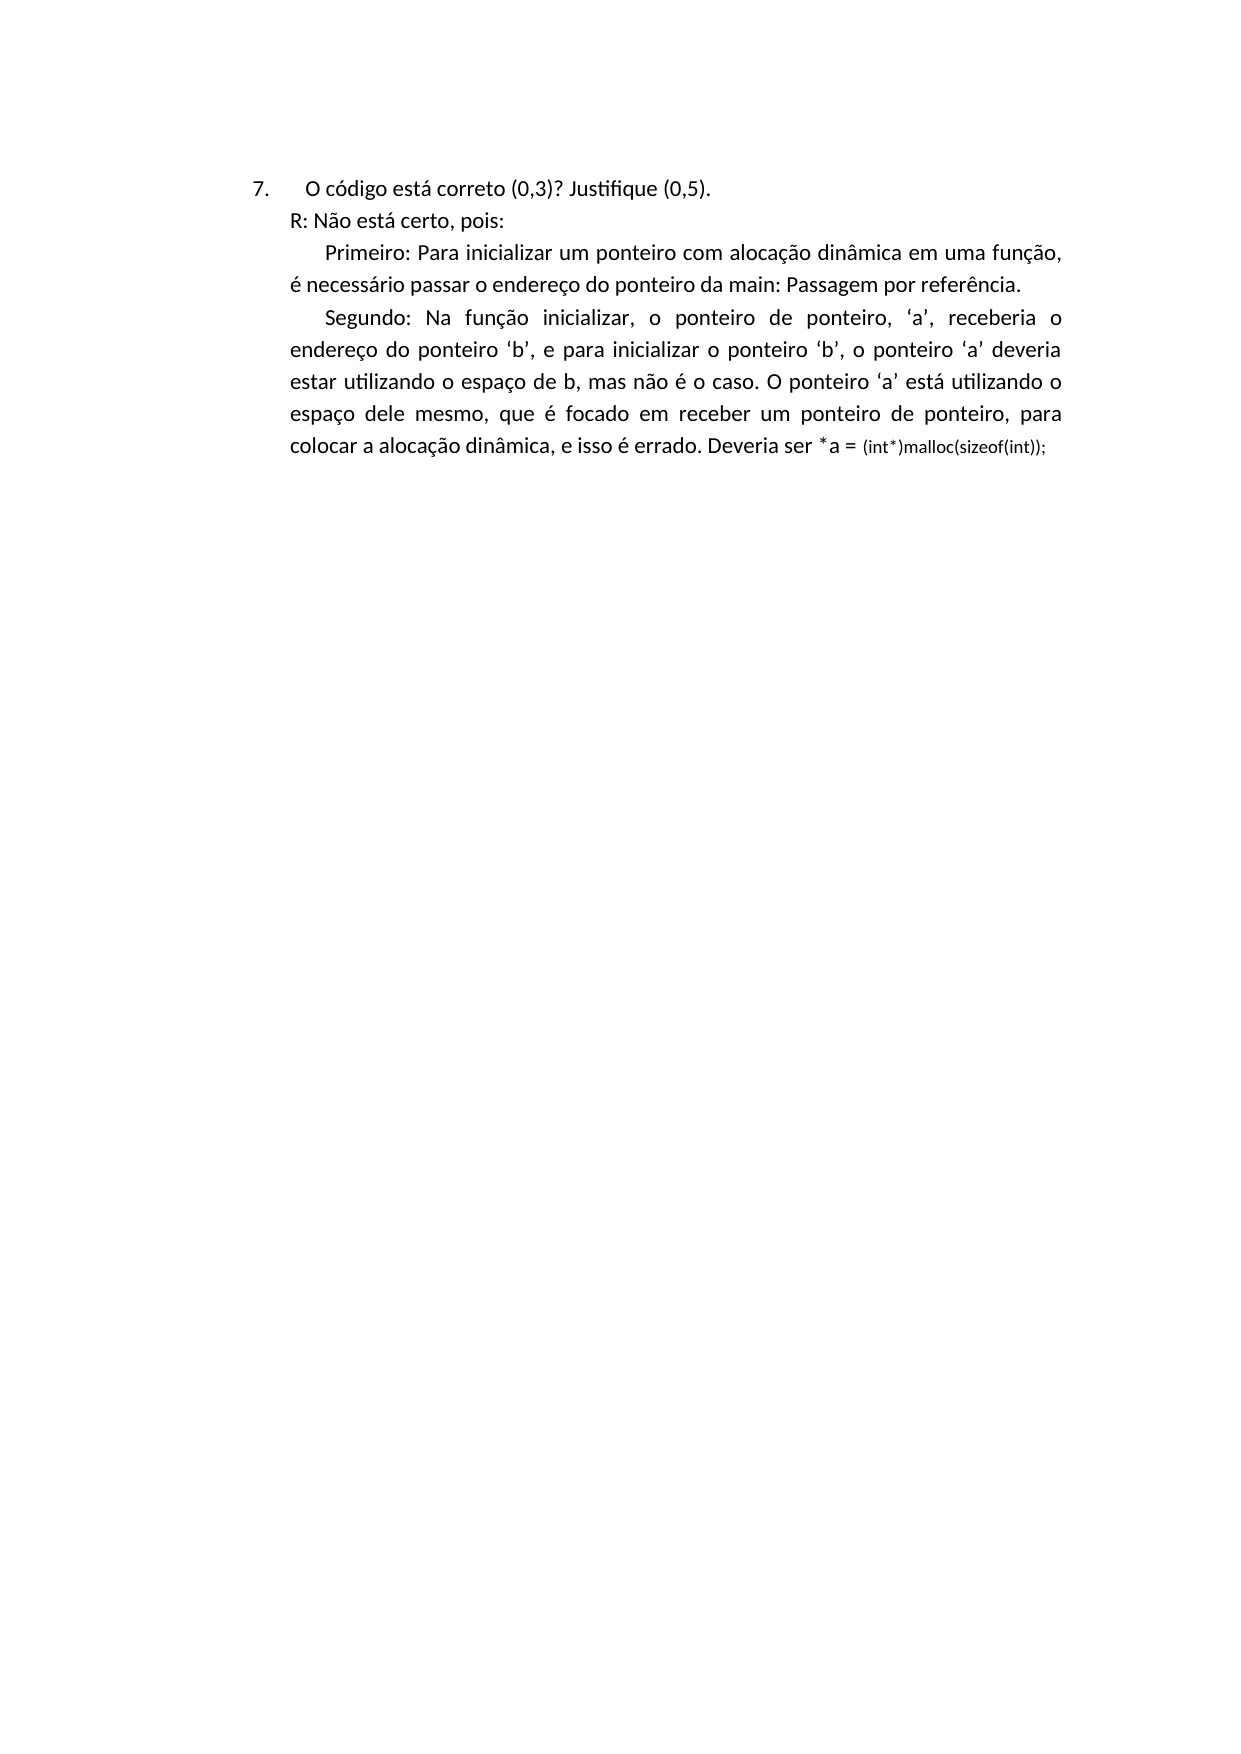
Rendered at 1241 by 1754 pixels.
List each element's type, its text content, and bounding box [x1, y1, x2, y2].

list Primeiro: Para inicializar um ponteiro com alocação dinâmica em uma função, é necessário passar o endereço do ponteiro da main: Passagem por referência. [290, 238, 1063, 298]
list R: Não está certo, pois: [290, 206, 1063, 234]
list Segundo: Na função inicializar, o ponteiro de ponteiro, ‘a’, receberia o endereço do ponteiro ‘b’, e para inicializar o ponteiro ‘b’, o ponteiro ‘a’ deveria estar utilizando o espaço de b, mas não é o caso. O ponteiro ‘a’ está utilizando o espaço dele mesmo, que é focado em receber um ponteiro de ponteiro, para colocar a alocação dinâmica, e isso é errado. Deveria ser *a = (int*)malloc(sizeof(int)); [290, 303, 1063, 459]
list O código está correto (0,3)? Justifique (0,5). [252, 174, 1063, 202]
